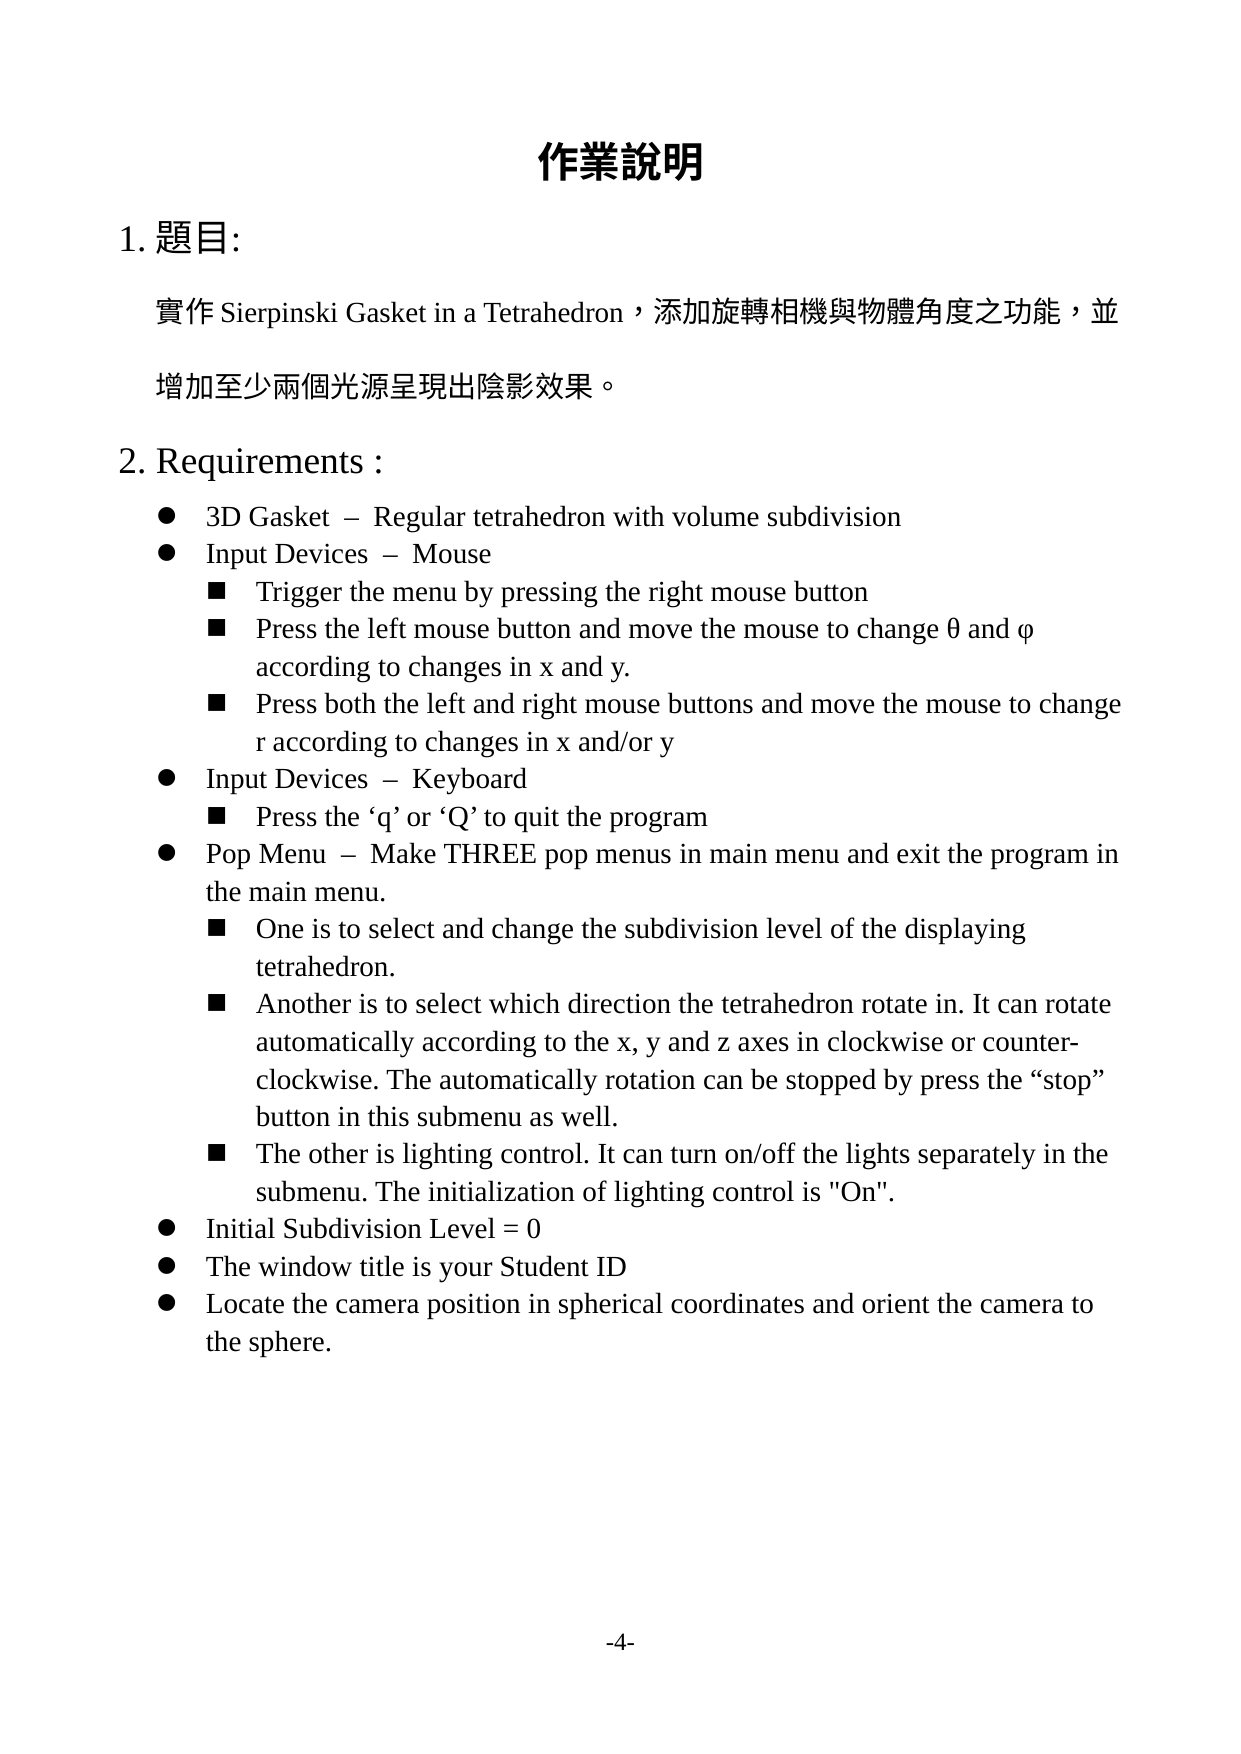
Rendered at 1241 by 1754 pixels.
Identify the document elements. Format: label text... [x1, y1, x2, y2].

list Another is to select which direction the tetrahedron rotate in. It can rotate automatically according to the x, y and z axes in clockwise or counter-clockwise. The automatically rotation can be stopped by press the “stop” button in this submenu as well. [206, 985, 1122, 1135]
list The other is lighting control. It can turn on/off the lights separately in the submenu. The initialization of lighting control is "On". [206, 1135, 1122, 1210]
list One is to select and change the subdivision level of the displaying tetrahedron. [206, 910, 1122, 985]
list Requirements : [118, 422, 1122, 497]
list 實作Sierpinski Gasket in a Tetrahedron，添加旋轉相機與物體角度之功能，並增加至少兩個光源呈現出陰影效果。 [156, 272, 1122, 422]
list Locate the camera position in spherical coordinates and orient the camera to the sphere. [156, 1285, 1122, 1360]
list The window title is your Student ID [156, 1247, 1122, 1285]
list Pop Menu – Make THREE pop menus in main menu and exit the program in the main menu. [156, 835, 1122, 910]
list Input Devices – Mouse [156, 535, 1122, 572]
list 3D Gasket – Regular tetrahedron with volume subdivision [156, 497, 1122, 535]
list Press the left mouse button and move the mouse to change θ and φ according to changes in x and y. [206, 610, 1122, 685]
list 題目: [118, 197, 1122, 272]
list Press the ‘q’ or ‘Q’ to quit the program [206, 797, 1122, 835]
list Press both the left and right mouse buttons and move the mouse to change r according to changes in x and/or y [206, 685, 1122, 760]
text 作業說明 [118, 122, 1122, 197]
list Trigger the menu by pressing the right mouse button [206, 572, 1122, 610]
list Initial Subdivision Level = 0 [156, 1210, 1122, 1247]
list Input Devices – Keyboard [156, 760, 1122, 797]
